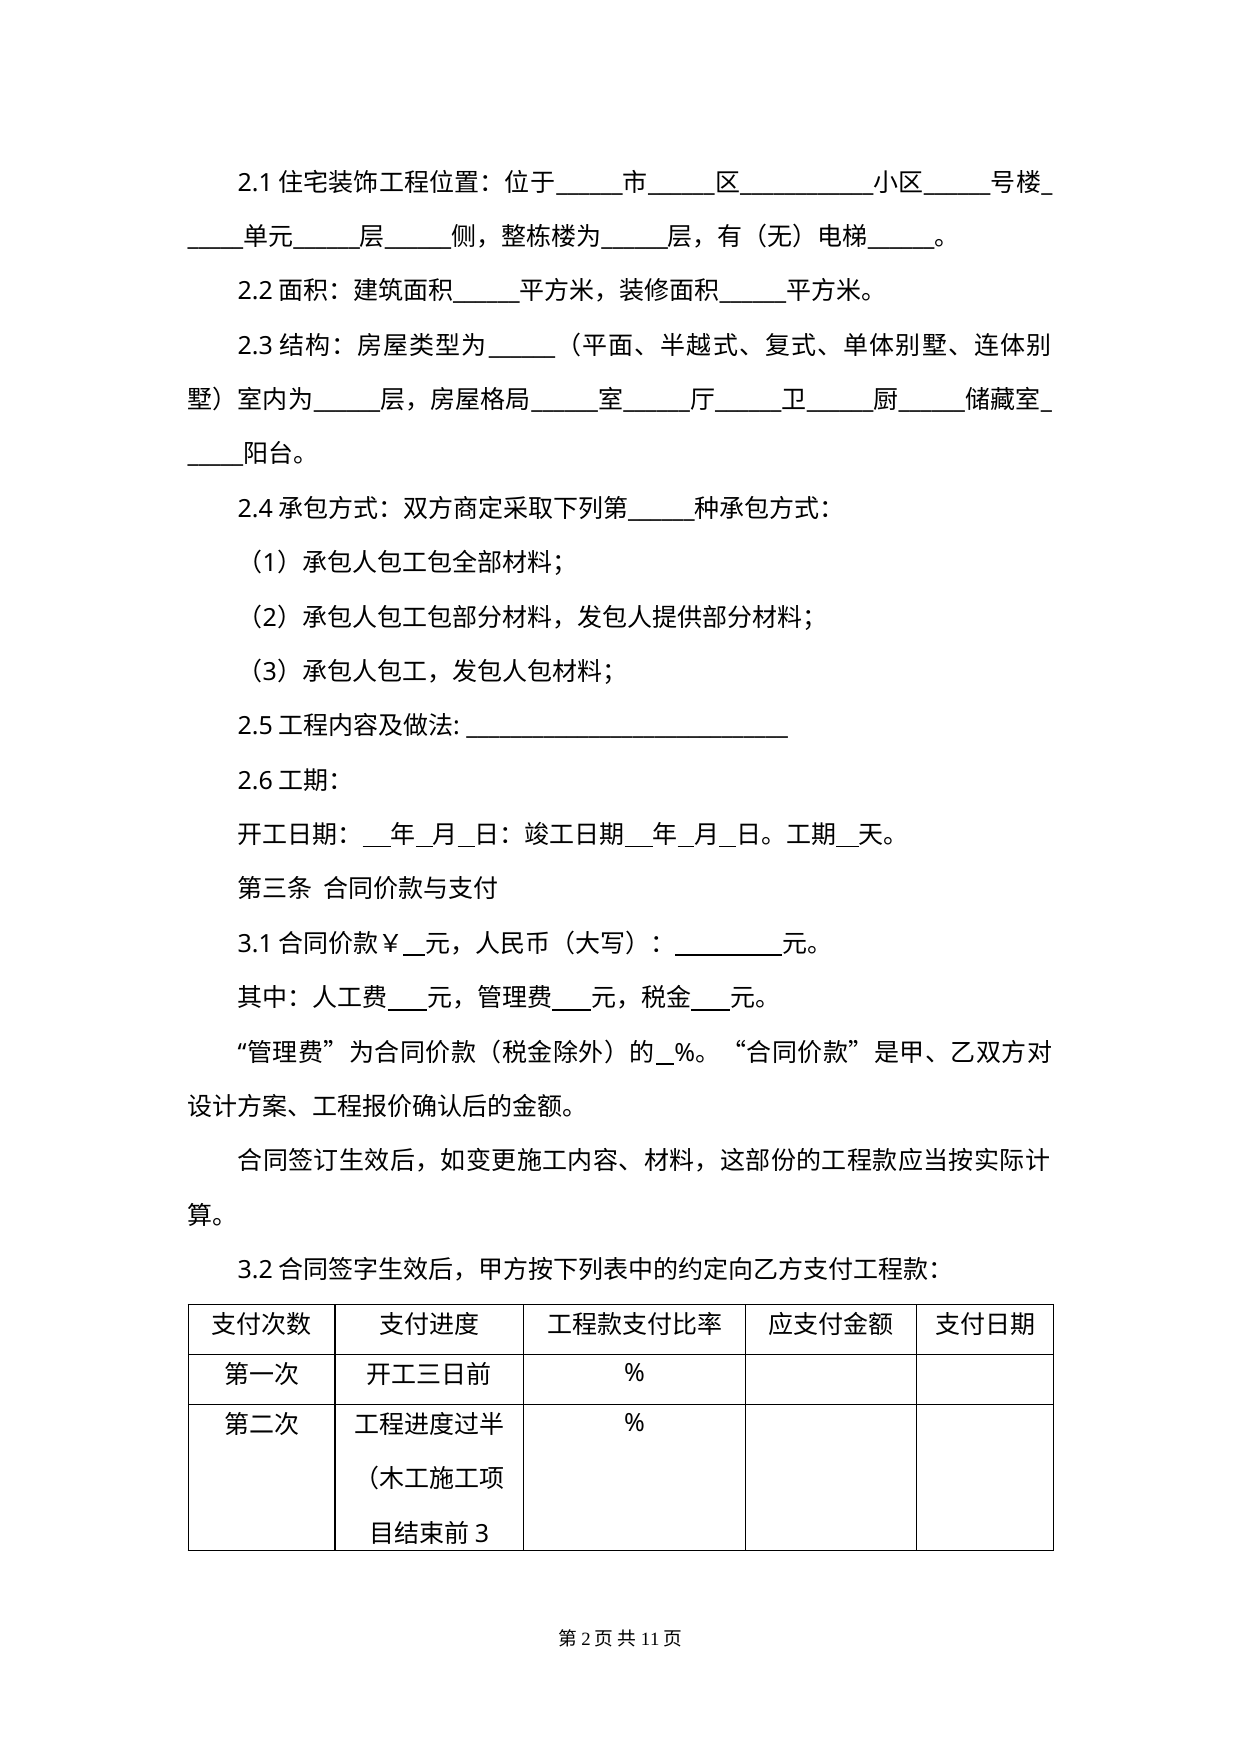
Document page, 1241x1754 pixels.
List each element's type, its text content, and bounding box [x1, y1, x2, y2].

text （3）承包人包工，发包人包材料； [187, 651, 1053, 688]
text 2.5工程内容及做法: _____________________________ [187, 706, 1053, 742]
text 3.2合同签字生效后，甲方按下列表中的约定向乙方支付工程款： [187, 1249, 1053, 1286]
table_cell 开工三日前 [336, 1355, 523, 1403]
text （2）承包人包工包部分材料，发包人提供部分材料； [187, 597, 1053, 633]
table_cell [746, 1405, 916, 1549]
text 3.1合同价款￥ 元，人民币（大写）： 元。 [187, 923, 1053, 959]
table_header 应支付金额 [746, 1305, 916, 1354]
text （1）承包人包工包全部材料； [187, 543, 1053, 579]
text “管理费”为合同价款（税金除外）的 %。“合同价款”是甲、乙双方对设计方案、工程报价确认后的金额。 [187, 1032, 1053, 1123]
text 其中：人工费 元，管理费 元，税金 元。 [187, 978, 1053, 1014]
text 合同签订生效后，如变更施工内容、材料，这部份的工程款应当按实际计算。 [187, 1141, 1053, 1231]
table_header 工程款支付比率 [524, 1305, 745, 1354]
text 2.1住宅装饰工程位置：位于______市______区____________小区______号楼______单元______层______侧，整栋楼为______层，有（无）电梯______。 [187, 162, 1053, 253]
text 2.3结构：房屋类型为______（平面、半越式、复式、单体别墅、连体别墅）室内为______层，房屋格局______室______厅______卫______厨______储藏室______阳台。 [187, 325, 1053, 470]
table_cell [917, 1405, 1053, 1549]
text 2.6工期： [187, 760, 1053, 796]
table_cell % [524, 1355, 745, 1403]
table_cell 工程进度过半（木工施工项目结束前3天） [336, 1405, 523, 1549]
text 2.4承包方式：双方商定采取下列第______种承包方式： [187, 488, 1053, 524]
table_cell 第一次 [189, 1355, 334, 1403]
text 2.2面积：建筑面积______平方米，装修面积______平方米。 [187, 271, 1053, 307]
table_cell 第二次 [189, 1405, 334, 1549]
table_cell [917, 1355, 1053, 1403]
text 第三条 合同价款与支付 [187, 869, 1053, 905]
table_cell [746, 1355, 916, 1403]
table_header 支付进度 [336, 1305, 523, 1354]
table_cell % [524, 1405, 745, 1549]
table_header 支付日期 [917, 1305, 1053, 1354]
text 开工日期： 年 月 日：竣工日期 年 月 日。工期 天。 [187, 814, 1053, 851]
table_header 支付次数 [189, 1305, 334, 1354]
